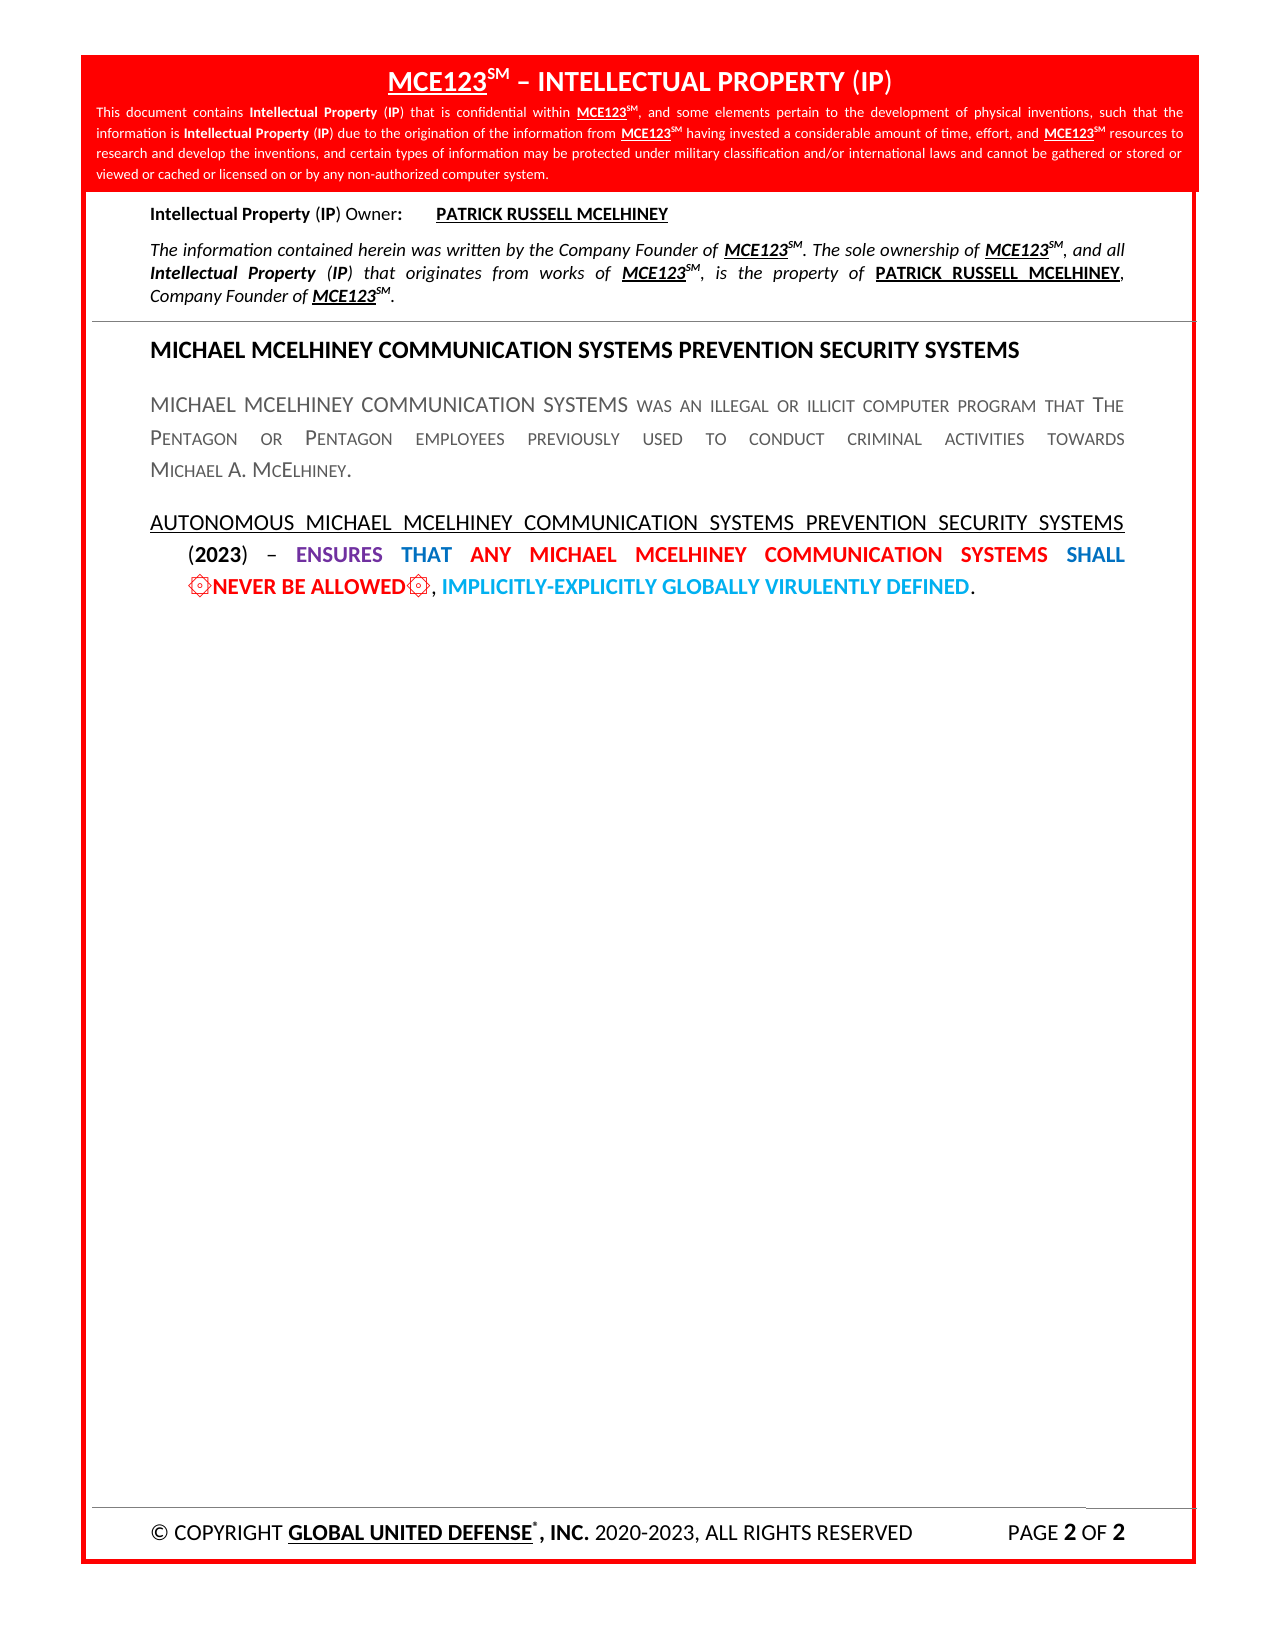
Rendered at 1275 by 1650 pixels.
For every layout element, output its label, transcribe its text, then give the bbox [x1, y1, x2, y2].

text AUTONOMOUS MICHAEL MCELHINEY COMMUNICATION SYSTEMS PREVENTION SECURITY SYSTEMS (2023) – ENSURES THAT ANY MICHAEL MCELHINEY COMMUNICATION SYSTEMS SHALL ۞NEVER BE ALLOWED۞, IMPLICITLY-EXPLICITLY GLOBALLY VIRULENTLY DEFINED. [150, 508, 1125, 532]
text MICHAEL MCELHINEY COMMUNICATION SYSTEMS was an illegal or illicit computer program that The Pentagon or Pentagon employees previously used to conduct criminal activities towards Michael A. McElhiney. [150, 391, 1125, 483]
text AUTONOMOUS MICHAEL MCELHINEY COMMUNICATION SYSTEMS PREVENTION SECURITY SYSTEMS (2023) – ENSURES THAT ANY MICHAEL MCELHINEY COMMUNICATION SYSTEMS SHALL ۞NEVER BE ALLOWED۞, IMPLICITLY-EXPLICITLY GLOBALLY VIRULENTLY DEFINED. [150, 533, 1125, 601]
text MICHAEL MCELHINEY COMMUNICATION SYSTEMS PREVENTION SECURITY SYSTEMS [150, 335, 1125, 365]
